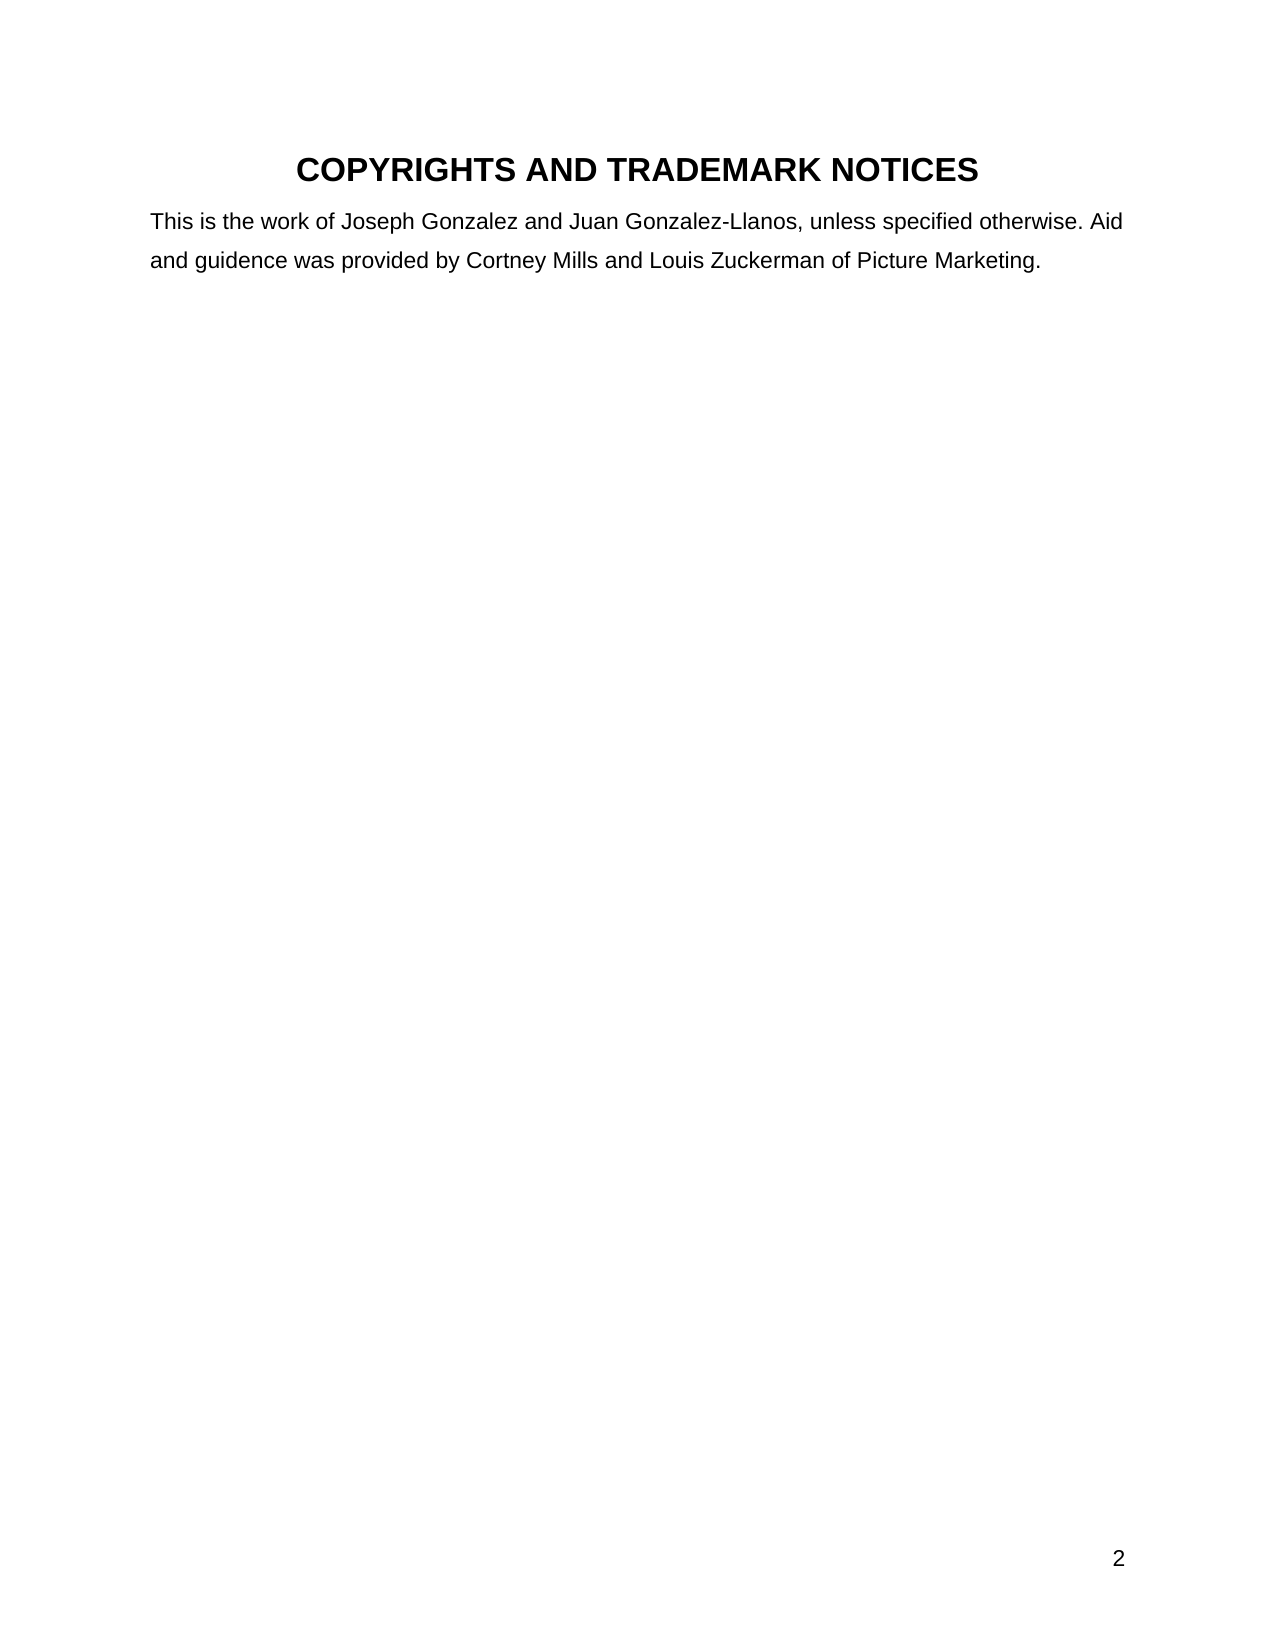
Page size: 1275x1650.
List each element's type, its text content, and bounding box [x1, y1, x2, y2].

text COPYRIGHTS AND TRADEMARK NOTICES [150, 150, 1125, 188]
text This is the work of Joseph Gonzalez and Juan Gonzalez-Llanos, unless specified otherwise. Aid and guidence was provided by Cortney Mills and Louis Zuckerman of Picture Marketing. [150, 208, 1125, 273]
